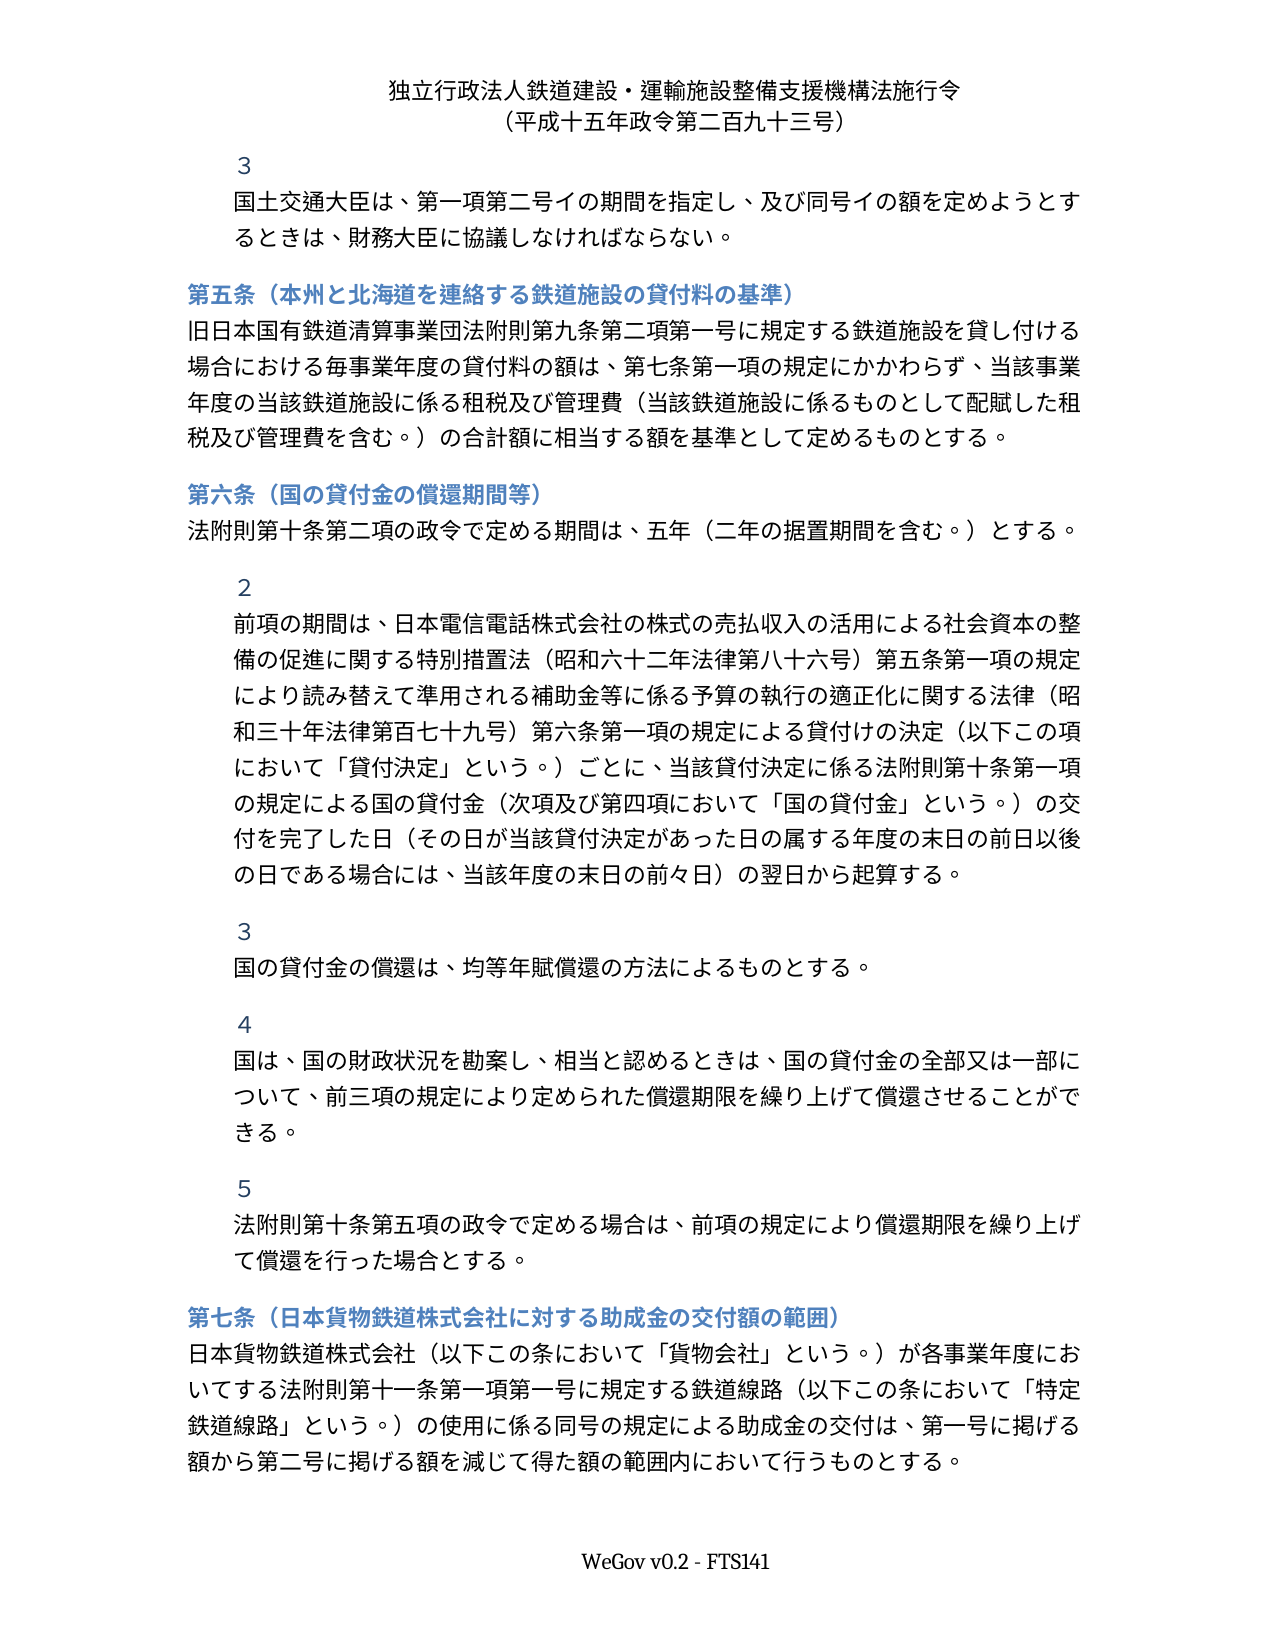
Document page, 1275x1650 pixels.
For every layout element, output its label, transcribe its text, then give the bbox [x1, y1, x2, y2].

subtitle 第五条（本州と北海道を連絡する鉄道施設の貸付料の基準） [187, 279, 1087, 310]
subtitle ４ [233, 1009, 1087, 1040]
subtitle ５ [233, 1173, 1087, 1205]
subtitle ３ [233, 150, 1087, 181]
text 前項の期間は、日本電信電話株式会社の株式の売払収入の活用による社会資本の整備の促進に関する特別措置法（昭和六十二年法律第八十六号）第五条第一項の規定により読み替えて準用される補助金等に係る予算の執行の適正化に関する法律（昭和三十年法律第百七十九号）第六条第一項の規定による貸付けの決定（以下この項において「貸付決定」という。）ごとに、当該貸付決定に係る法附則第十条第一項の規定による国の貸付金（次項及び第四項において「国の貸付金」という。）の交付を完了した日（その日が当該貸付決定があった日の属する年度の末日の前日以後の日である場合には、当該年度の末日の前々日）の翌日から起算する。 [233, 608, 1087, 891]
text 旧日本国有鉄道清算事業団法附則第九条第二項第一号に規定する鉄道施設を貸し付ける場合における毎事業年度の貸付料の額は、第七条第一項の規定にかかわらず、当該事業年度の当該鉄道施設に係る租税及び管理費（当該鉄道施設に係るものとして配賦した租税及び管理費を含む。）の合計額に相当する額を基準として定めるものとする。 [187, 314, 1087, 454]
text 法附則第十条第五項の政令で定める場合は、前項の規定により償還期限を繰り上げて償還を行った場合とする。 [233, 1209, 1087, 1277]
text 国は、国の財政状況を勘案し、相当と認めるときは、国の貸付金の全部又は一部について、前三項の規定により定められた償還期限を繰り上げて償還させることができる。 [233, 1045, 1087, 1148]
subtitle 第六条（国の貸付金の償還期間等） [187, 479, 1087, 510]
subtitle ２ [233, 572, 1087, 603]
text 法附則第十条第二項の政令で定める期間は、五年（二年の据置期間を含む。）とする。 [187, 515, 1087, 546]
text 国の貸付金の償還は、均等年賦償還の方法によるものとする。 [233, 952, 1087, 983]
text 国土交通大臣は、第一項第二号イの期間を指定し、及び同号イの額を定めようとするときは、財務大臣に協議しなければならない。 [233, 186, 1087, 253]
text 日本貨物鉄道株式会社（以下この条において「貨物会社」という。）が各事業年度においてする法附則第十一条第一項第一号に規定する鉄道線路（以下この条において「特定鉄道線路」という。）の使用に係る同号の規定による助成金の交付は、第一号に掲げる額から第二号に掲げる額を減じて得た額の範囲内において行うものとする。 [187, 1338, 1087, 1477]
subtitle 第七条（日本貨物鉄道株式会社に対する助成金の交付額の範囲） [187, 1302, 1087, 1333]
subtitle ３ [233, 916, 1087, 947]
